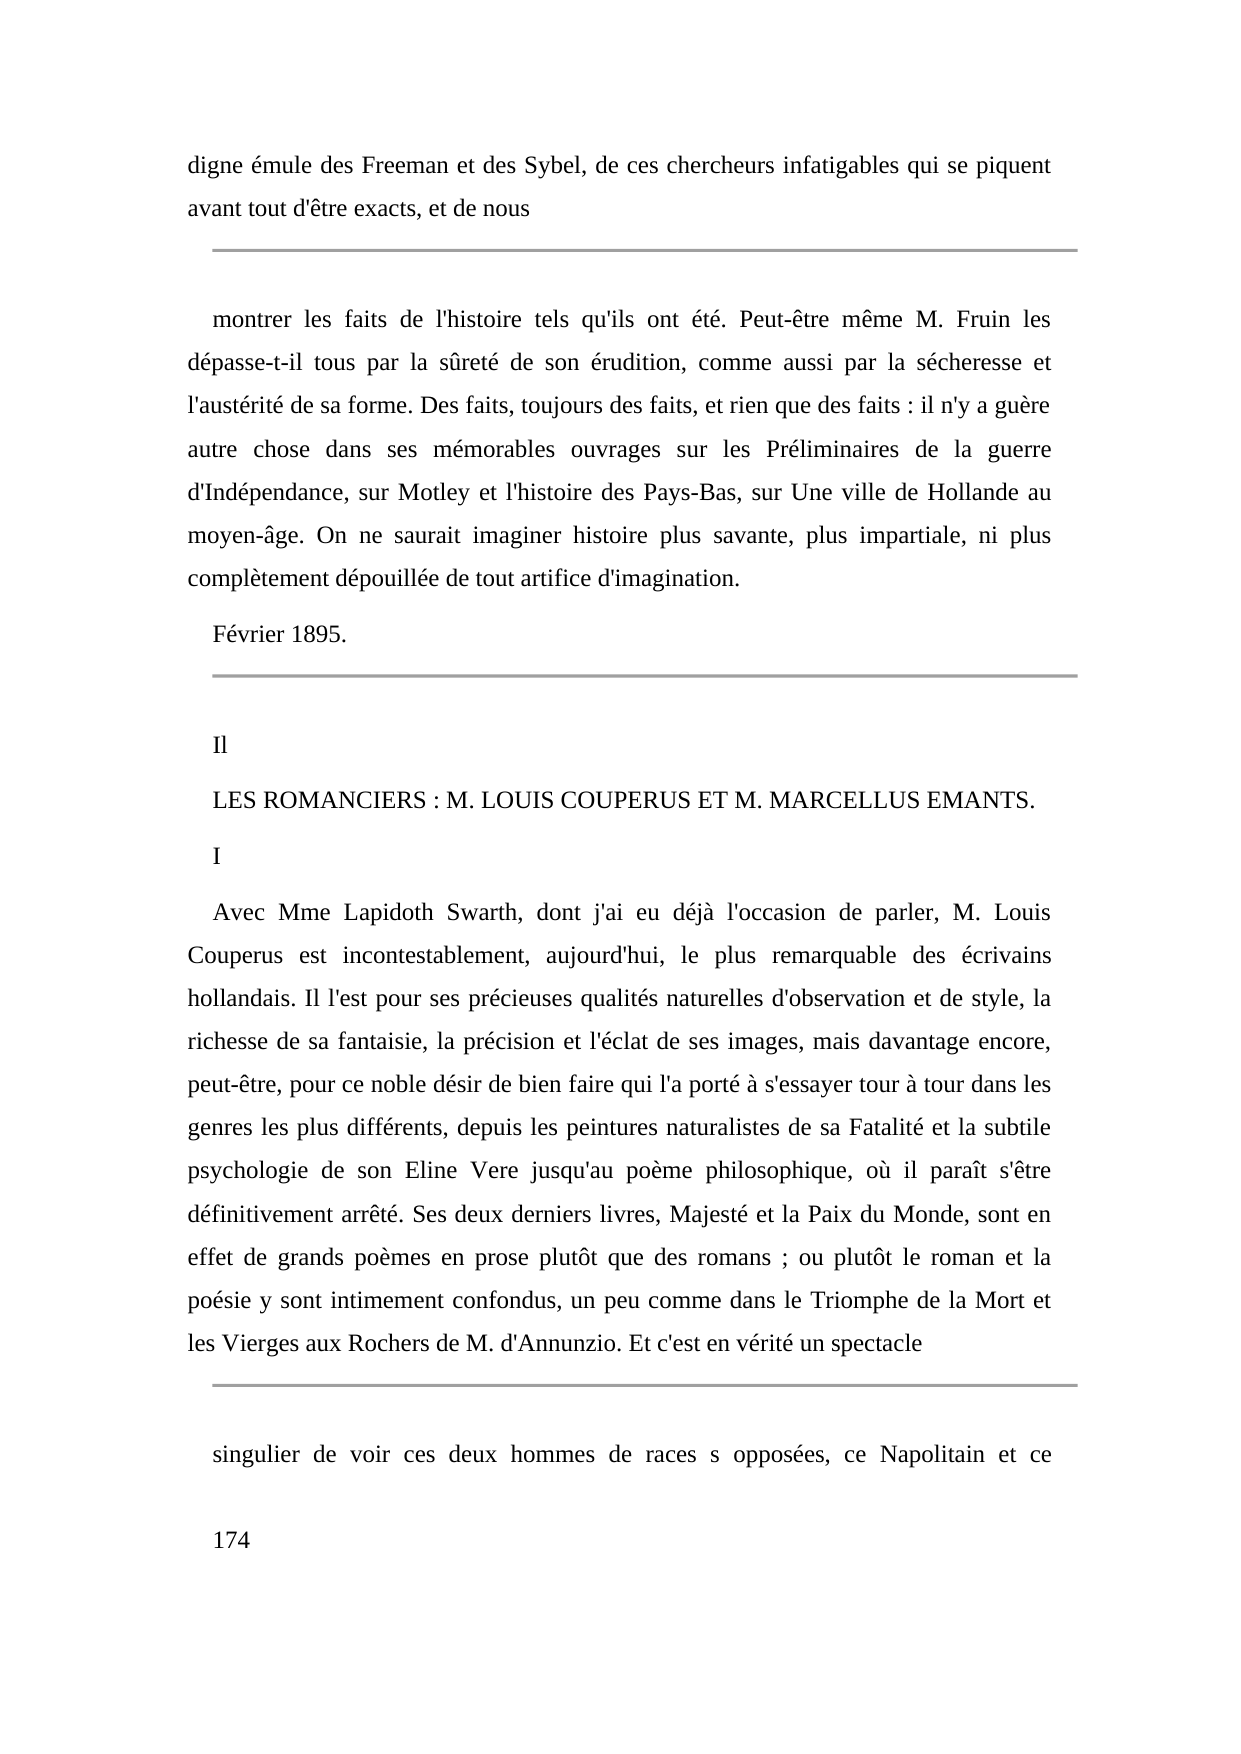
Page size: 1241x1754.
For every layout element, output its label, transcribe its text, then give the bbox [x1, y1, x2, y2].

text Il [187, 730, 1053, 759]
text Avec Mme Lapidoth Swarth, dont j'ai eu déjà l'occasion de parler, M. Louis Couperus est incontestablement, aujourd'hui, le plus remarquable des écrivains hollandais. Il l'est pour ses précieuses qualités naturelles d'observation et de style, la richesse de sa fantaisie, la précision et l'éclat de ses images, mais davantage encore, peut-être, pour ce noble désir de bien faire qui l'a porté à s'essayer tour à tour dans les genres les plus différents, depuis les peintures naturalistes de sa Fatalité et la subtile psychologie de son Eline Vere jusqu'au poème philosophique, où il paraît s'être définitivement arrêté. Ses deux derniers livres, Majesté et la Paix du Monde, sont en effet de grands poèmes en prose plutôt que des romans ; ou plutôt le roman et la poésie y sont intimement confondus, un peu comme dans le Triomphe de la Mort et les Vierges aux Rochers de M. d'Annunzio. Et c'est en vérité un spectacle [187, 897, 1053, 1357]
text Février 1895. [187, 619, 1053, 647]
text I [187, 841, 1053, 870]
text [187, 150, 1053, 222]
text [187, 1439, 1053, 1468]
text LES ROMANCIERS : M. LOUIS COUPERUS ET M. MARCELLUS EMANTS. [187, 786, 1053, 814]
text montrer les faits de l'histoire tels qu'ils ont été. Peut-être même M. Fruin les dépasse-t-il tous par la sûreté de son érudition, comme aussi par la sécheresse et l'austérité de sa forme. Des faits, toujours des faits, et rien que des faits : il n'y a guère autre chose dans ses mémorables ouvrages sur les Préliminaires de la guerre d'Indépendance, sur Motley et l'histoire des Pays-Bas, sur Une ville de Hollande au moyen-âge. On ne saurait imaginer histoire plus savante, plus impartiale, ni plus complètement dépouillée de tout artifice d'imagination. [187, 304, 1053, 592]
